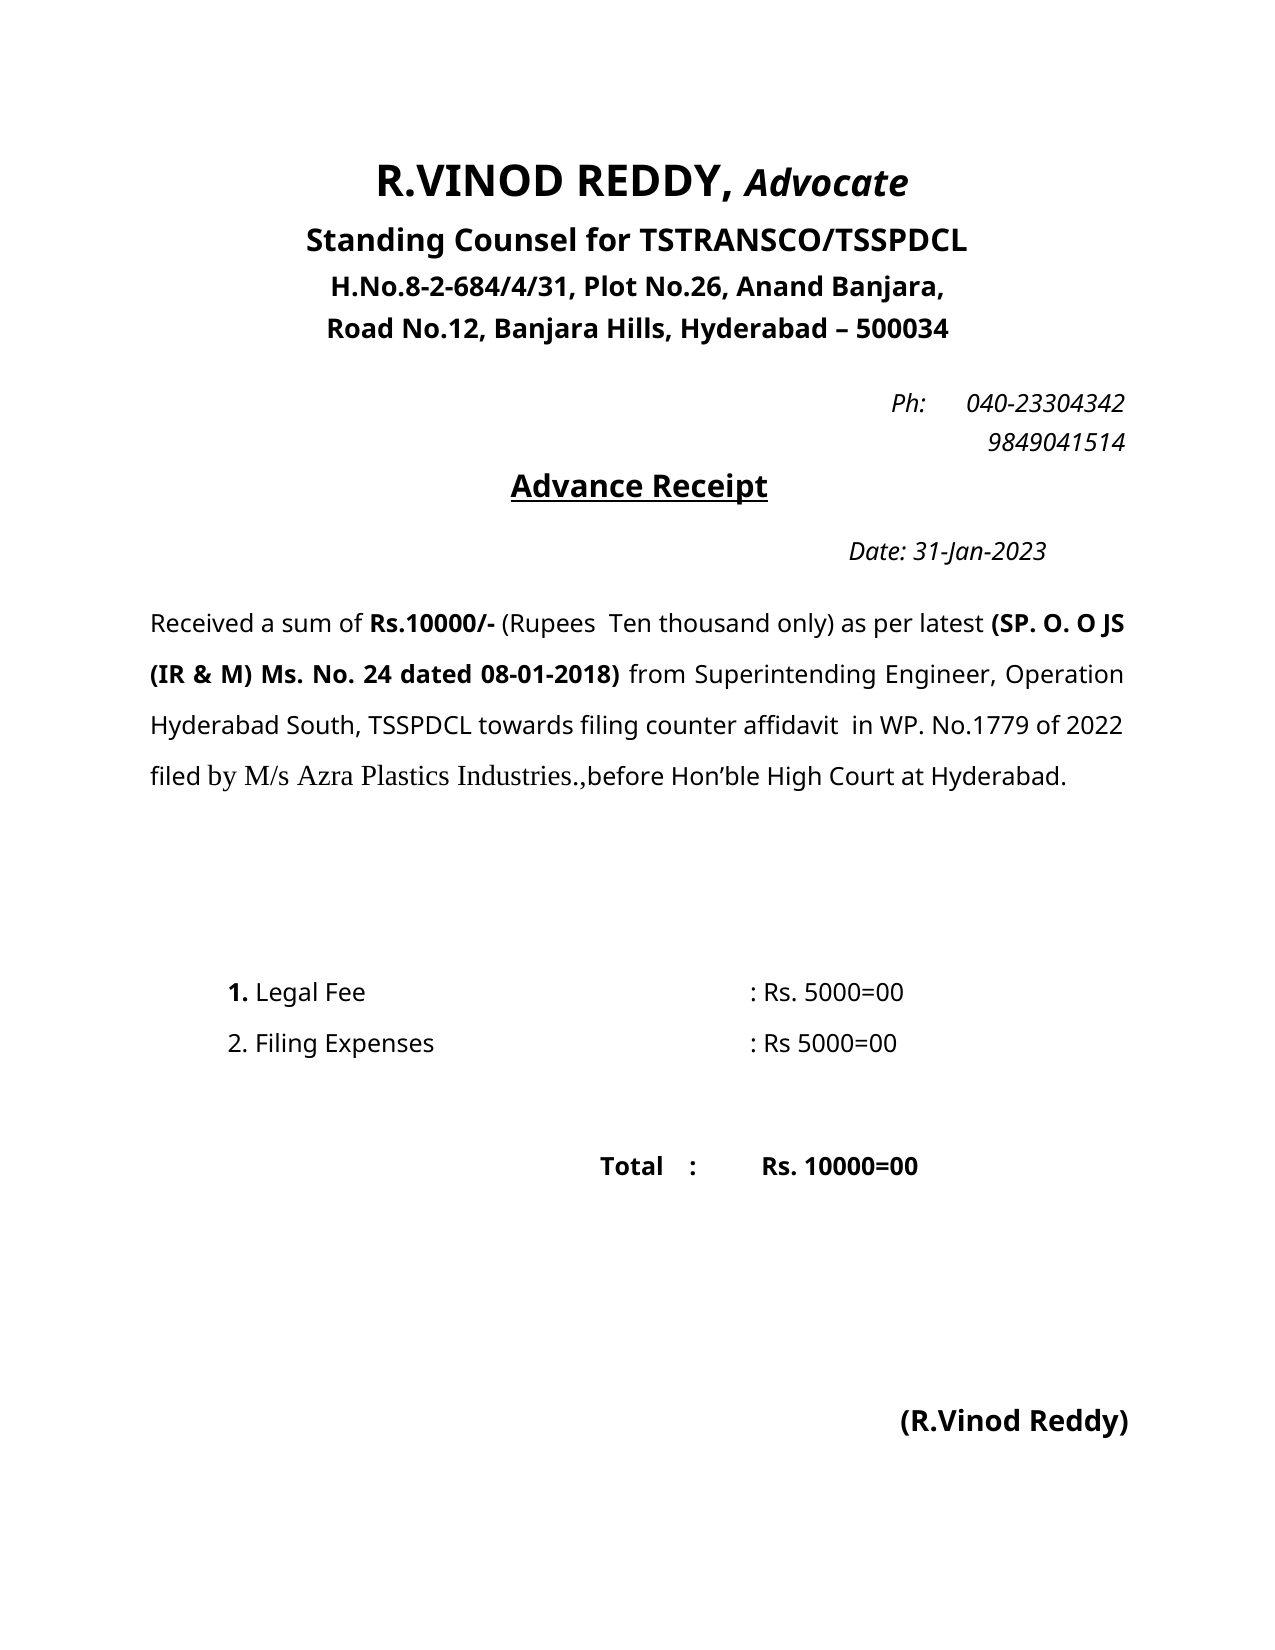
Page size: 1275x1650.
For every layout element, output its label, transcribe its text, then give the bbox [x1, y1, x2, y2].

text Date: 31-Jan-2023 [227, 533, 1047, 567]
text R.VINOD REDDY, Advocate [227, 150, 1047, 209]
text Standing Counsel for TSTRANSCO/TSSPDCL [227, 218, 1047, 261]
text 9849041514 [150, 424, 1125, 458]
list Filing Expenses : Rs 5000=00 [227, 1026, 1010, 1060]
text Total : Rs. 10000=00 [150, 1149, 1010, 1183]
text Advance Receipt [150, 463, 1128, 506]
list Legal Fee : Rs. 5000=00 [227, 975, 1010, 1009]
text H.No.8-2-684/4/31, Plot No.26, Anand Banjara, [150, 267, 1125, 304]
text (R.Vinod Reddy) [677, 1401, 1128, 1440]
text Road No.12, Banjara Hills, Hyderabad – 500034 [150, 310, 1125, 347]
text Received a sum of Rs.10000/- (Rupees Ten thousand only) as per latest (SP. O. O JS (IR & M) Ms. No. 24 dated 08-01-2018) from Superintending Engineer, Operation Hyderabad South, TSSPDCL towards filing counter affidavit in WP. No.1779 of 2022 filed by M/s Azra Plastics Industries.,before Hon’ble High Court at Hyderabad. [150, 605, 1125, 793]
text Ph: 040-23304342 [150, 385, 1125, 419]
